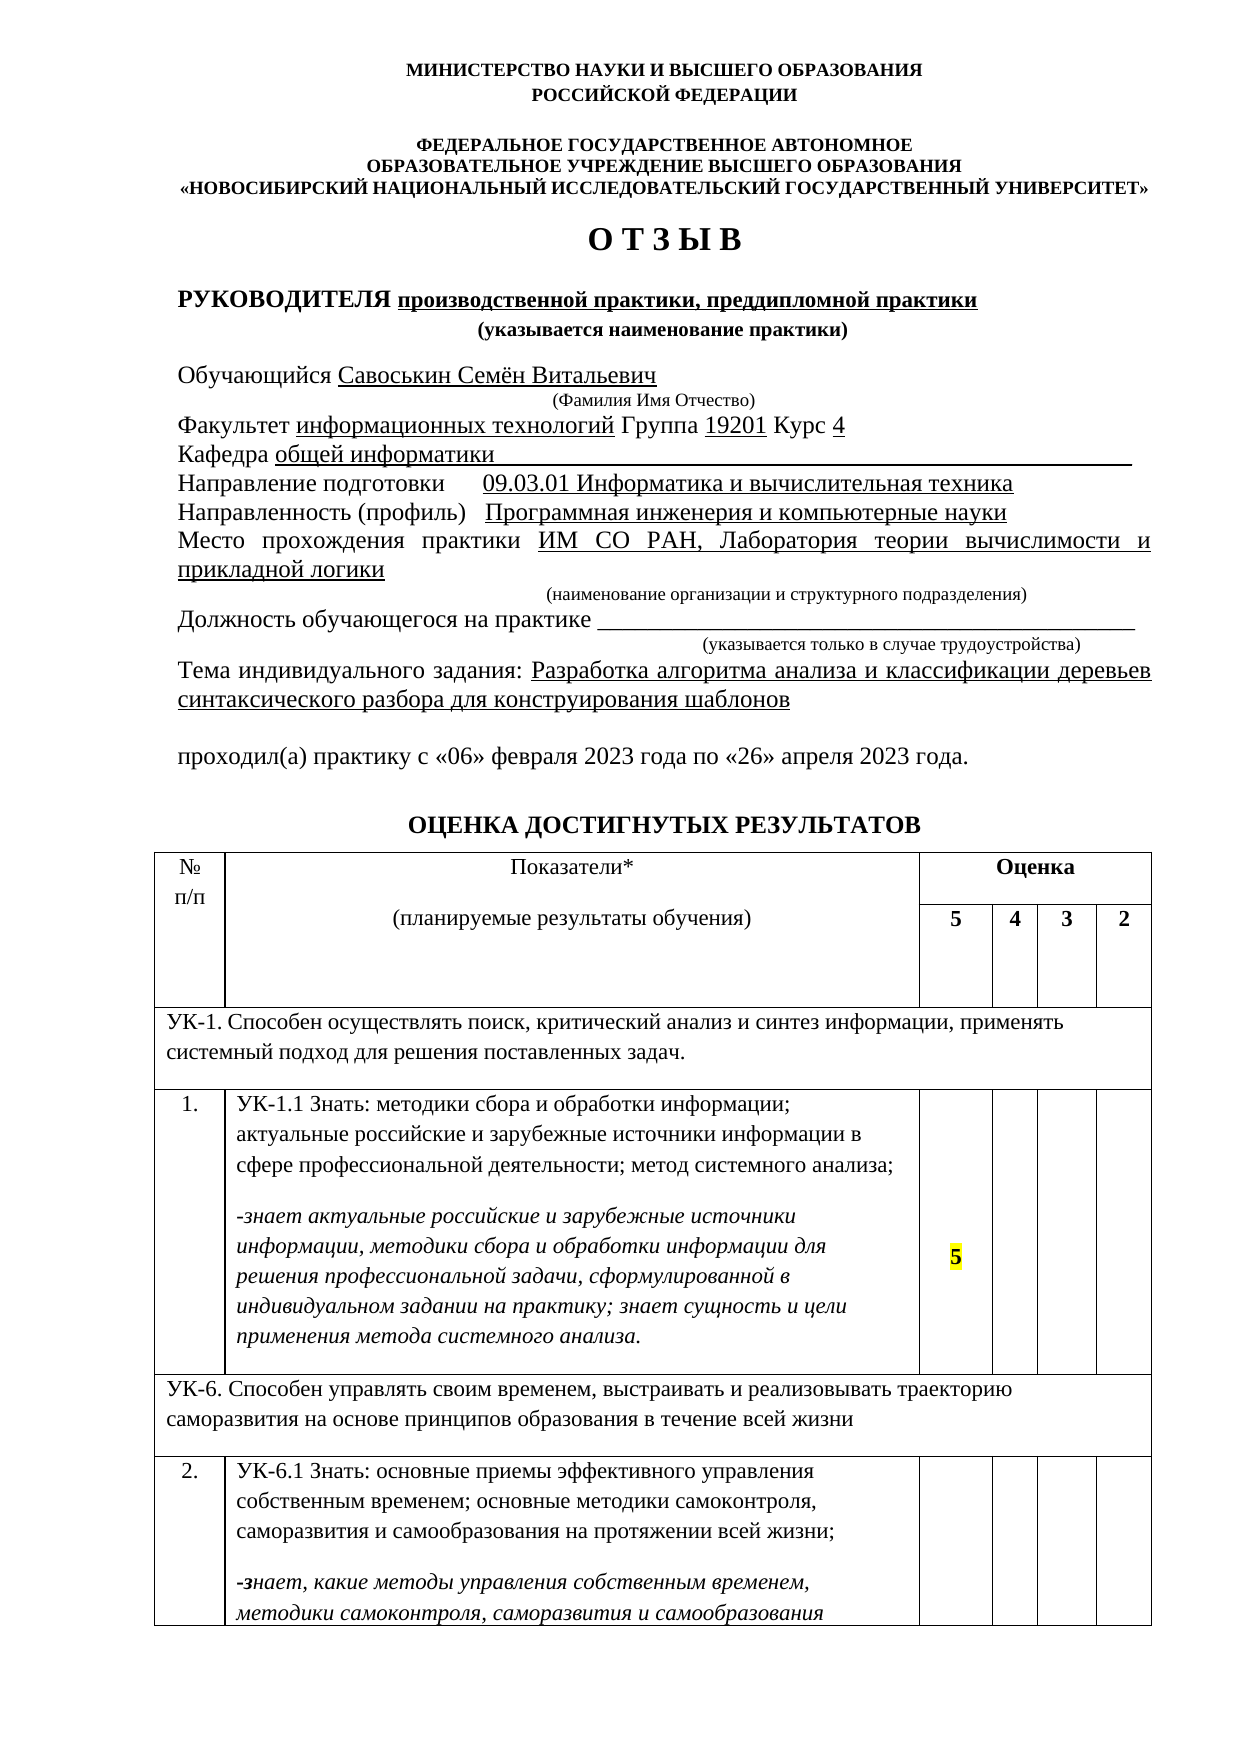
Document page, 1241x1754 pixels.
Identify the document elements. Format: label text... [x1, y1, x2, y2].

table_cell 2 [1097, 905, 1151, 1007]
text Должность обучающегося на практике ___________________________________________ [177, 604, 1152, 633]
text МИНИСТЕРСТВО НАУКИ И ВЫСШЕГО ОБРАЗОВАНИЯ [177, 59, 1152, 81]
table_header Показатели* (планируемые результаты обучения) [226, 853, 919, 1007]
table_header № п/п [155, 853, 224, 1007]
text Обучающийся Савоськин Семён Витальевич [177, 360, 1152, 389]
table_cell 1. [155, 1090, 224, 1373]
text РОССИЙСКОЙ ФЕДЕРАЦИИ [177, 84, 1152, 106]
text ОБРАЗОВАТЕЛЬНОЕ УЧРЕЖДЕНИЕ ВЫСШЕГО ОБРАЗОВАНИЯ [177, 155, 1152, 177]
table_cell 3 [1038, 905, 1096, 1007]
text РУКОВОДИТЕЛЯ производственной практики, преддипломной практики [177, 284, 1152, 313]
text Направленность (профиль) Программная инженерия и компьютерные науки [177, 497, 1152, 526]
table_cell [1097, 1090, 1151, 1373]
text (указывается наименование практики) [177, 317, 1152, 341]
text проходил(а) практику с «06» февраля 2023 года по «26» апреля 2023 года. [177, 741, 1152, 770]
table_cell 5 [920, 1090, 992, 1373]
table_cell УК-6. Способен управлять своим временем, выстраивать и реализовывать траекторию саморазвития на основе принципов образования в течение всей жизни [155, 1375, 1151, 1456]
text «НОВОСИБИРСКИЙ НАЦИОНАЛЬНЫЙ ИССЛЕДОВАТЕЛЬСКИЙ ГОСУДАРСТВЕННЫЙ УНИВЕРСИТЕТ» [177, 177, 1152, 198]
table_cell 2. [155, 1457, 224, 1625]
table_header Оценка [920, 853, 1151, 904]
text ОЦЕНКА ДОСТИГНУТЫХ РЕЗУЛЬТАТОВ [177, 810, 1152, 839]
text (наименование организации и структурного подразделения) [177, 583, 1152, 604]
table_cell 5 [920, 905, 992, 1007]
text ФЕДЕРАЛЬНОЕ ГОСУДАРСТВЕННОЕ АВТОНОМНОЕ [177, 133, 1152, 155]
table_cell [1097, 1457, 1151, 1625]
text Кафедра общей информатики___________________________________________________ [177, 439, 1152, 468]
text (указывается только в случае трудоустройства) [177, 633, 1152, 655]
table_cell [993, 1090, 1037, 1373]
table_cell УК-1. Способен осуществлять поиск, критический анализ и синтез информации, применять системный подход для решения поставленных задач. [155, 1008, 1151, 1089]
text Направление подготовки 09.03.01 Информатика и вычислительная техника [177, 468, 1152, 497]
table_cell 5 [920, 1457, 992, 1625]
text Факультет информационных технологий Группа 19201 Курс 4 [177, 411, 1152, 439]
text О Т З Ы В [177, 219, 1152, 257]
table_cell 4 [993, 905, 1037, 1007]
table_cell [1038, 1090, 1096, 1373]
text Место прохождения практики ИМ СО РАН, Лаборатория теории вычислимости и прикладной логики [177, 526, 1152, 583]
table_cell [1038, 1457, 1096, 1625]
table_cell [993, 1457, 1037, 1625]
text (Фамилия Имя Отчество) [177, 389, 1152, 411]
table_cell УК-1.1 Знать: методики сбора и обработки информации; актуальные российские и зарубежные источники информации в сфере профессиональной деятельности; метод системного анализа; -знает актуальные российские и зарубежные источники информации, методики сбора и обработки информации для решения профессиональной задачи, сформулированной в индивидуальном задании на практику; знает сущность и цели применения метода системного анализа. [226, 1090, 919, 1373]
text Тема индивидуального задания: Разработка алгоритма анализа и классификации деревьев синтаксического разбора для конструирования шаблонов [177, 655, 1152, 712]
